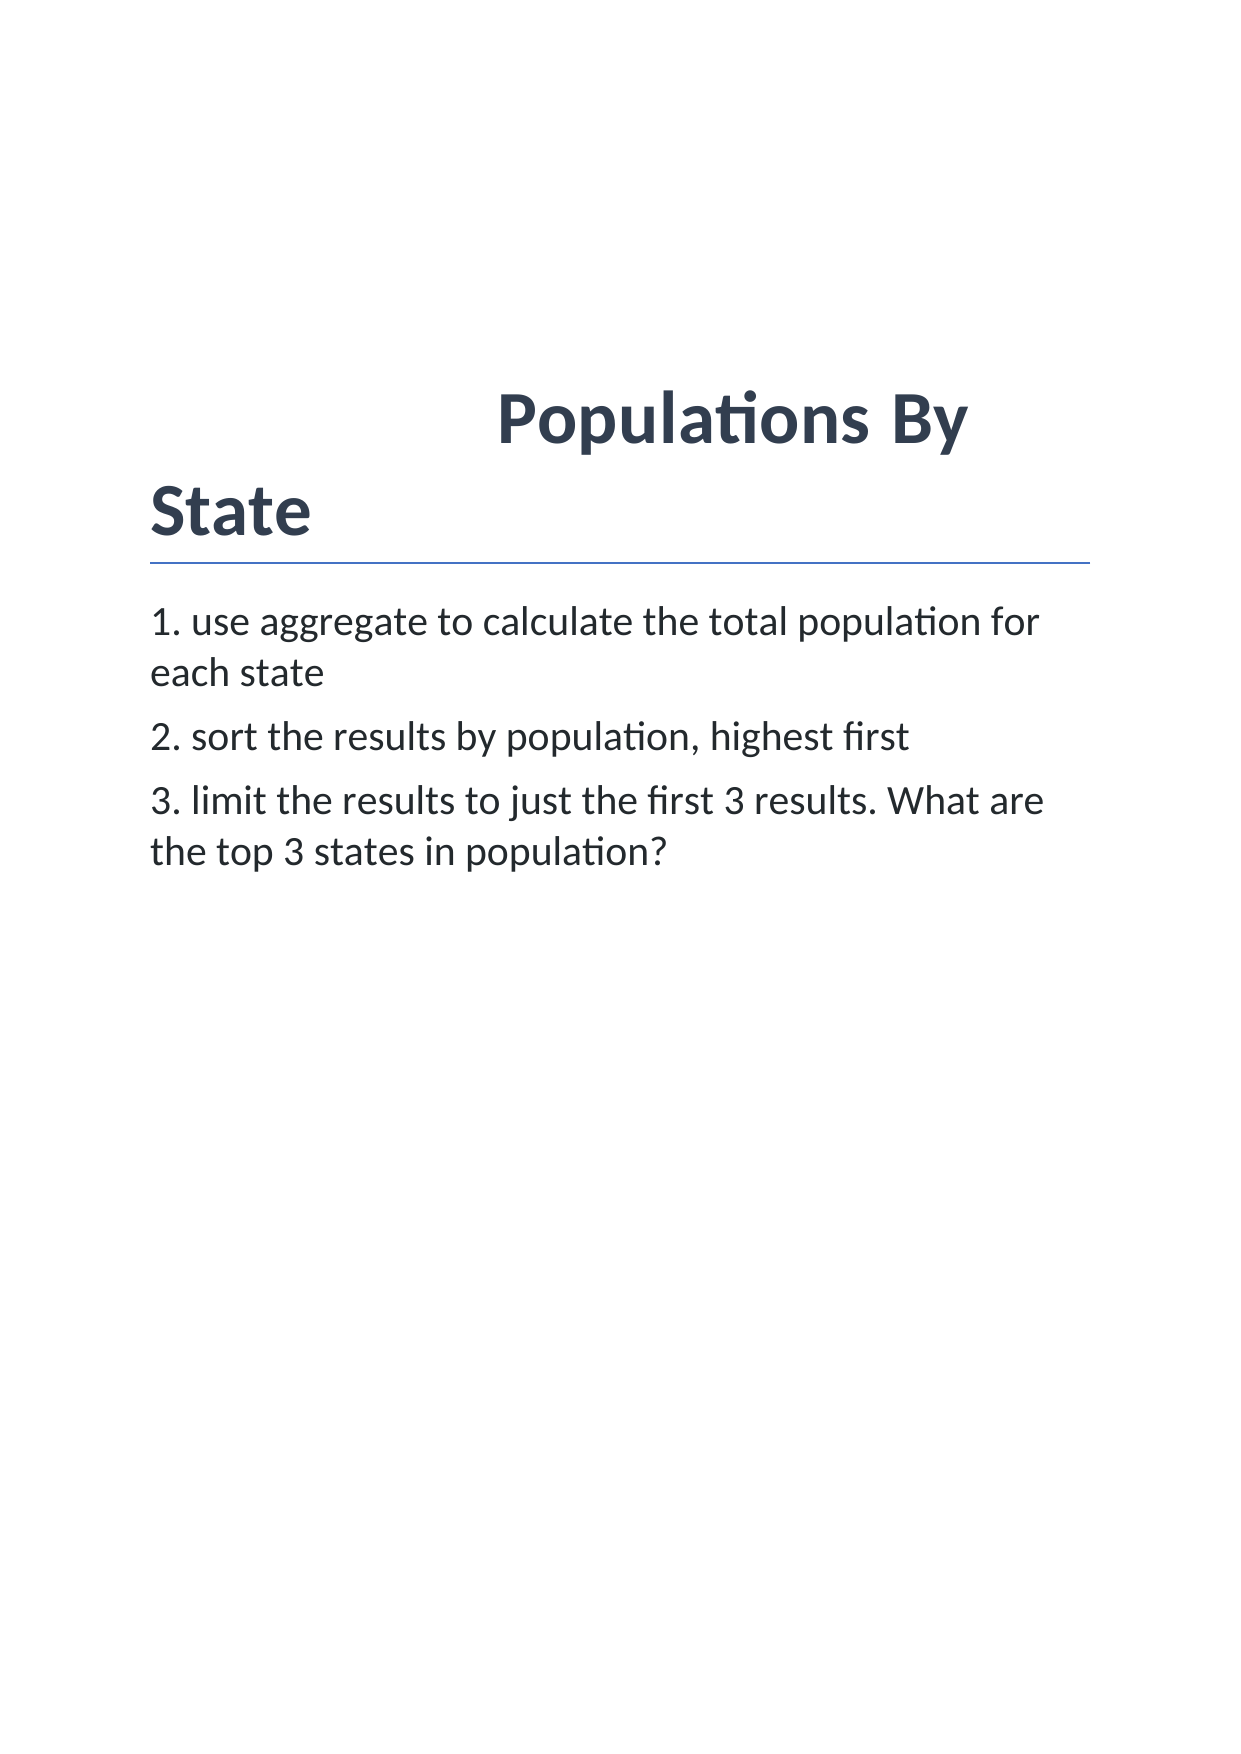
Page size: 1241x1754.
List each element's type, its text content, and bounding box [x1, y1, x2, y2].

text 2. sort the results by population, highest first [150, 710, 1090, 761]
text 3. limit the results to just the first 3 results. What are the top 3 states in population? [150, 774, 1090, 875]
text 1. use aggregate to calculate the total population for each state [150, 595, 1090, 697]
title Populations By State [150, 371, 1090, 562]
